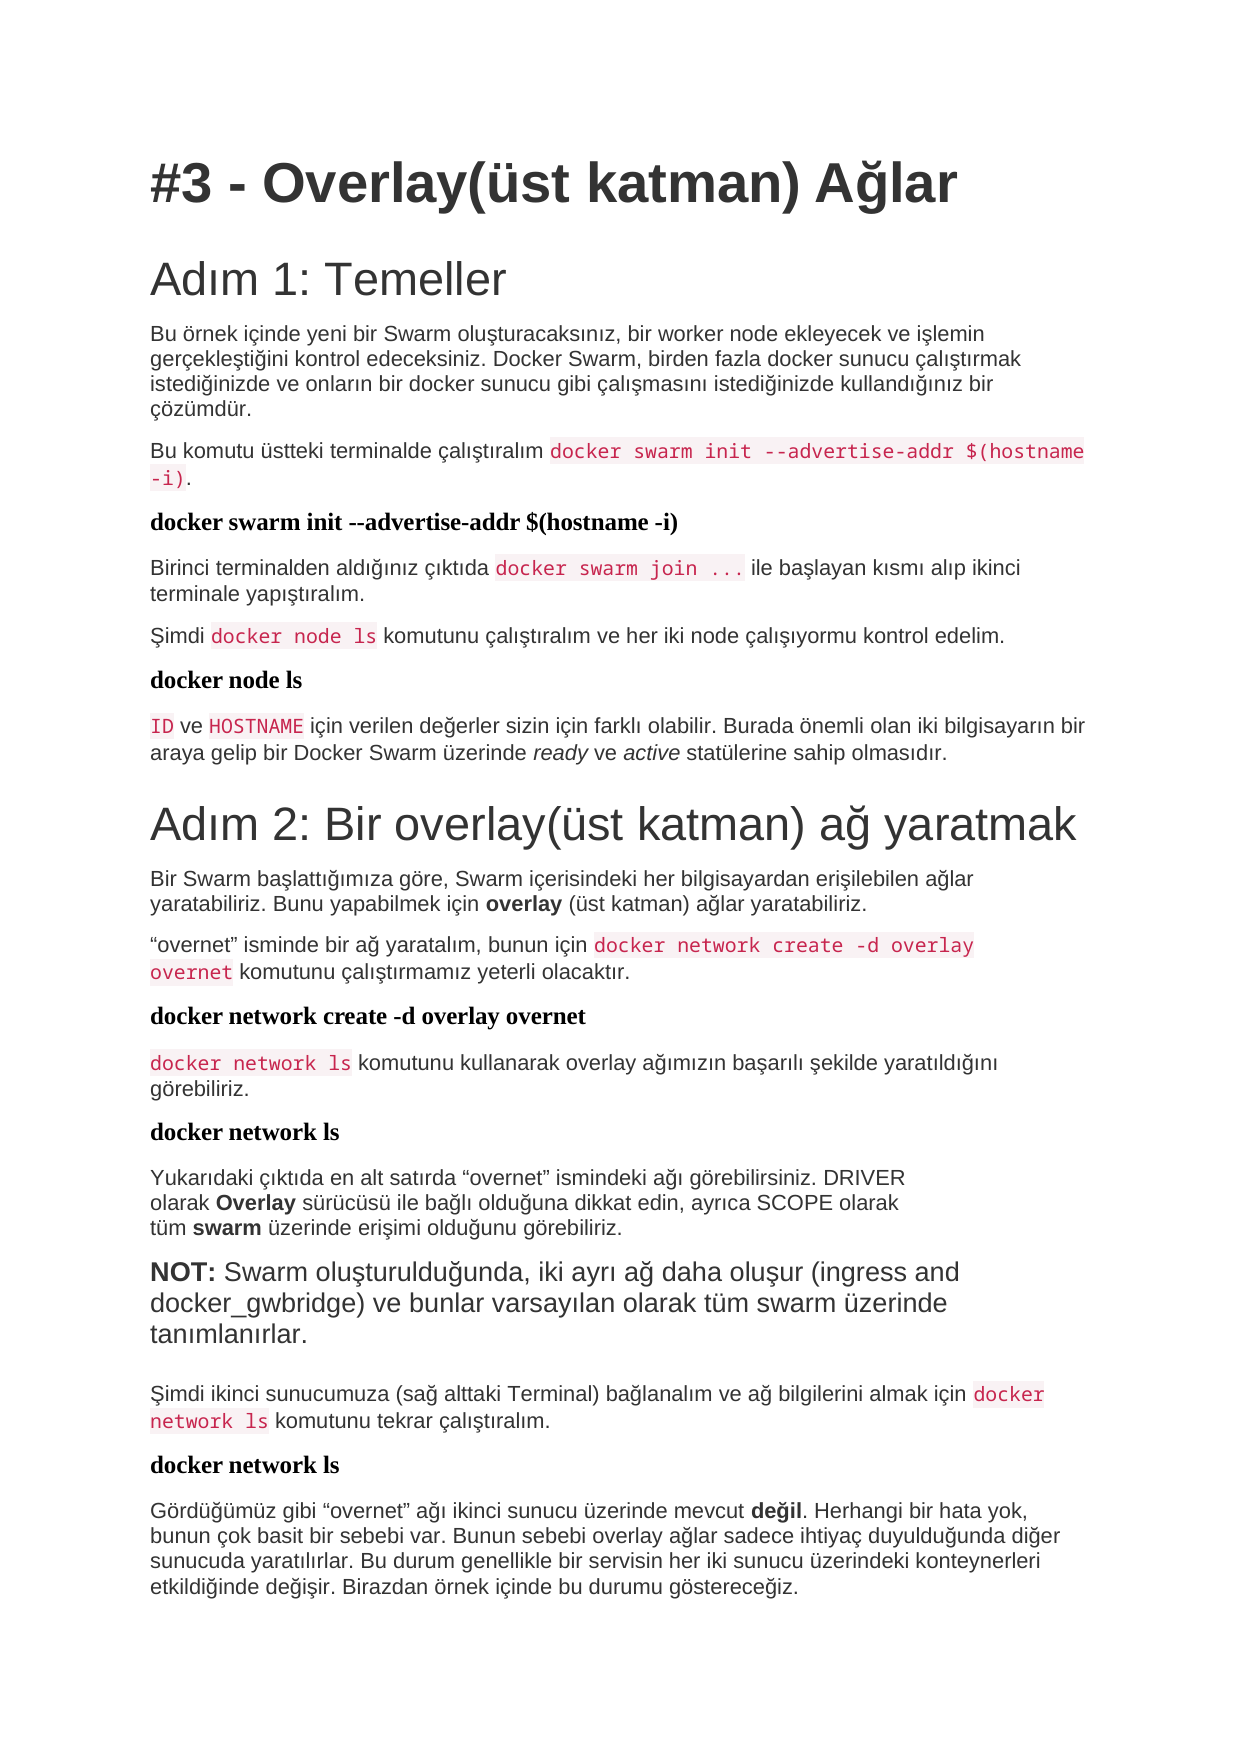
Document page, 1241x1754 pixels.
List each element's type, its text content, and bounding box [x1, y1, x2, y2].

subtitle #3 - Overlay(üst katman) Ağlar [150, 150, 1090, 215]
text docker network ls [150, 1117, 1090, 1145]
text Yukarıdaki çıktıda en alt satırda “overnet” ismindeki ağı görebilirsiniz. DRIVER olarak Overlay sürücüsü ile bağlı olduğuna dikkat edin, ayrıca SCOPE olarak tüm swarm üzerinde erişimi olduğunu görebiliriz. [150, 1164, 1090, 1240]
text Şimdi docker node ls komutunu çalıştıralım ve her iki node çalışıyormu kontrol edelim. [377, 622, 1090, 649]
text Bu komutu üstteki terminalde çalıştıralım docker swarm init --advertise-addr $(hostname -i). [150, 437, 1090, 491]
text docker network ls komutunu kullanarak overlay ağımızın başarılı şekilde yaratıldığını görebiliriz. [150, 1049, 1090, 1101]
text “overnet” isminde bir ağ yaratalım, bunun için docker network create -d overlay overnet komutunu çalıştırmamız yeterli olacaktır. [150, 932, 1090, 986]
text docker node ls [150, 665, 1090, 693]
text Birinci terminalden aldığınız çıktıda docker swarm join ... ile başlayan kısmı alıp ikinci terminale yapıştıralım. [150, 554, 1090, 607]
text ID ve HOSTNAME için verilen değerler sizin için farklı olabilir. Burada önemli olan iki bilgisayarın bir araya gelip bir Docker Swarm üzerinde ready ve active statülerine sahip olmasıdır. [150, 712, 1090, 765]
subtitle Adım 2: Bir overlay(üst katman) ağ yaratmak [150, 796, 1090, 850]
text docker network ls [150, 1450, 1090, 1479]
subtitle Adım 1: Temeller [150, 251, 1090, 305]
text docker network create -d overlay overnet [150, 1001, 1090, 1030]
text NOT: Swarm oluşturulduğunda, iki ayrı ağ daha oluşur (ingress and docker_gwbridge) ve bunlar varsayılan olarak tüm swarm üzerinde tanımlanırlar. [150, 1256, 1090, 1349]
text docker swarm init --advertise-addr $(hostname -i) [150, 507, 1090, 535]
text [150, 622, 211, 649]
text Bu örnek içinde yeni bir Swarm oluşturacaksınız, bir worker node ekleyecek ve işlemin gerçekleştiğini kontrol edeceksiniz. Docker Swarm, birden fazla docker sunucu çalıştırmak istediğinizde ve onların bir docker sunucu gibi çalışmasını istediğinizde kullandığınız bir çözümdür. [150, 321, 1090, 421]
text Şimdi ikinci sunucumuza (sağ alttaki Terminal) bağlanalım ve ağ bilgilerini almak için docker network ls komutunu tekrar çalıştıralım. [150, 1381, 1090, 1434]
text Bir Swarm başlattığımıza göre, Swarm içerisindeki her bilgisayardan erişilebilen ağlar yaratabiliriz. Bunu yapabilmek için overlay (üst katman) ağlar yaratabiliriz. [150, 866, 1090, 916]
text Gördüğümüz gibi “overnet” ağı ikinci sunucu üzerinde mevcut değil. Herhangi bir hata yok, bunun çok basit bir sebebi var. Bunun sebebi overlay ağlar sadece ihtiyaç duyulduğunda diğer sunucuda yaratılırlar. Bu durum genellikle bir servisin her iki sunucu üzerindeki konteynerleri etkildiğinde değişir. Birazdan örnek içinde bu durumu göstereceğiz. [150, 1498, 1090, 1599]
